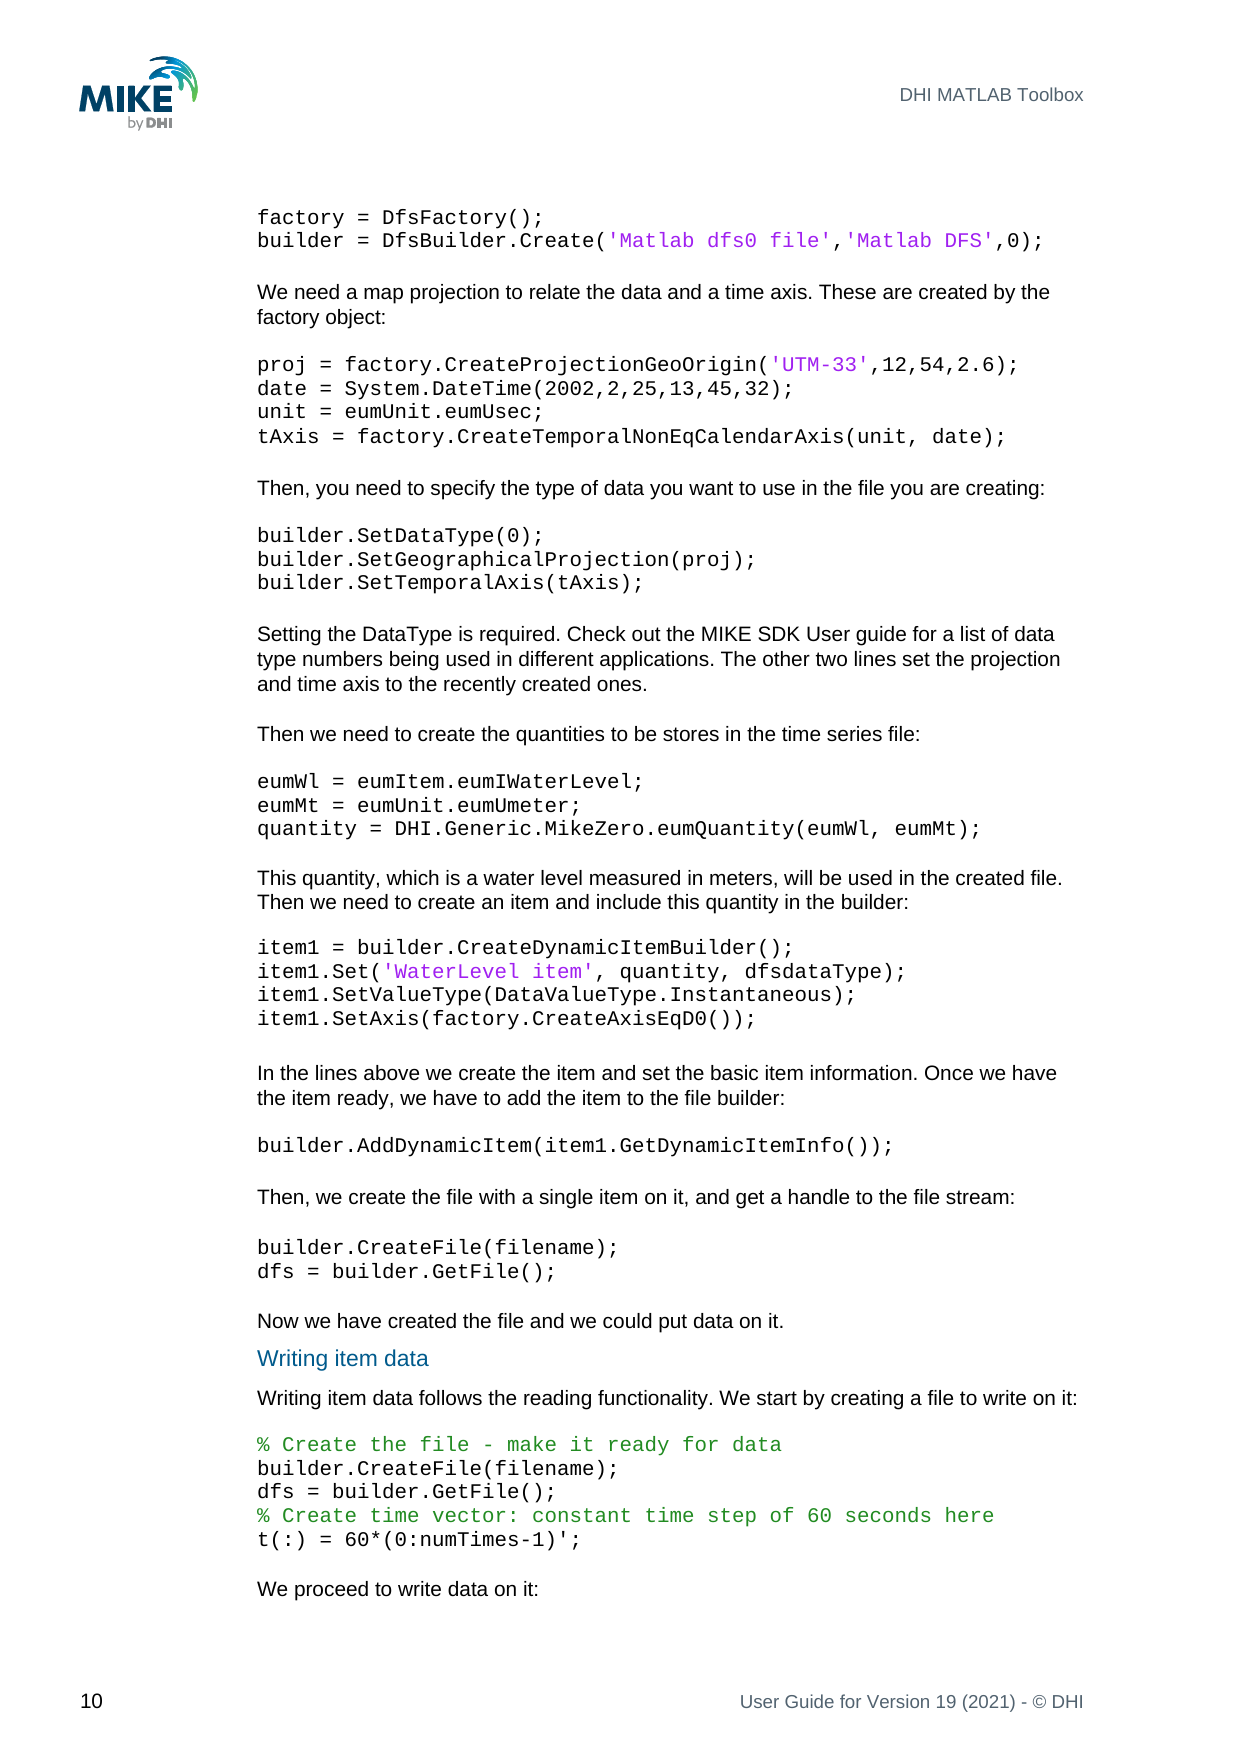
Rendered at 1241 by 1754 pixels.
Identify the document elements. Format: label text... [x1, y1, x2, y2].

text dfs = builder.GetFile(); [257, 1261, 1087, 1284]
text % Create time vector: constant time step of 60 seconds here [257, 1505, 1087, 1529]
text proj = factory.CreateProjectionGeoOrigin('UTM-33',12,54,2.6); [257, 354, 1087, 378]
text t(:) = 60*(0:numTimes-1)'; [257, 1529, 1087, 1552]
text quantity = DHI.Generic.MikeZero.eumQuantity(eumWl, eumMt); [257, 818, 1087, 842]
text date = System.DateTime(2002,2,25,13,45,32); [257, 378, 1087, 401]
text dfs = builder.GetFile(); [257, 1482, 1087, 1505]
text builder.SetTemporalAxis(tAxis); [257, 572, 1087, 596]
text item1.Set('WaterLevel item', quantity, dfsdataType); [257, 961, 1087, 984]
text Now we have created the file and we could put data on it. [257, 1308, 1087, 1333]
text Then, you need to specify the type of data you want to use in the file you are creating: [257, 475, 1087, 500]
text item1.SetAxis(factory.CreateAxisEqD0()); [257, 1008, 1087, 1032]
text This quantity, which is a water level measured in meters, will be used in the created file. Then we need to create an item and include this quantity in the builder: [257, 866, 1087, 913]
text unit = eumUnit.eumUsec; [257, 401, 1087, 425]
text In the lines above we create the item and set the basic item information. Once we have the item ready, we have to add the item to the file builder: [257, 1060, 1087, 1110]
text % Create the file - make it ready for data [257, 1434, 1087, 1458]
text item1.SetValueType(DataValueType.Instantaneous); [257, 984, 1087, 1008]
text eumMt = eumUnit.eumUmeter; [257, 794, 1087, 818]
subtitle Writing item data [257, 1345, 1087, 1372]
text Then, we create the file with a single item on it, and get a handle to the file stream: [257, 1184, 1087, 1209]
text Writing item data follows the reading functionality. We start by creating a file to write on it: [257, 1384, 1087, 1409]
text Setting the DataType is required. Check out the MIKE SDK User guide for a list of data type numbers being used in different applications. The other two lines set the projection and time axis to the recently created ones. [257, 621, 1087, 696]
text item1 = builder.CreateDynamicItemBuilder(); [257, 937, 1087, 961]
text builder.CreateFile(filename); [257, 1237, 1087, 1261]
text factory = DfsFactory(); [257, 207, 1087, 230]
text We proceed to write data on it: [257, 1576, 1087, 1601]
text builder.CreateFile(filename); [257, 1458, 1087, 1482]
text We need a map projection to relate the data and a time axis. These are created by the factory object: [257, 279, 1087, 329]
text builder.AddDynamicItem(item1.GetDynamicItemInfo()); [257, 1135, 1087, 1159]
text Then we need to create the quantities to be stores in the time series file: [257, 721, 1087, 746]
text builder = DfsBuilder.Create('Matlab dfs0 file','Matlab DFS',0); [257, 230, 1087, 254]
text tAxis = factory.CreateTemporalNonEqCalendarAxis(unit, date); [257, 425, 1087, 450]
text eumWl = eumItem.eumIWaterLevel; [257, 771, 1087, 794]
text builder.SetGeographicalProjection(proj); [257, 549, 1087, 572]
text builder.SetDataType(0); [257, 525, 1087, 549]
